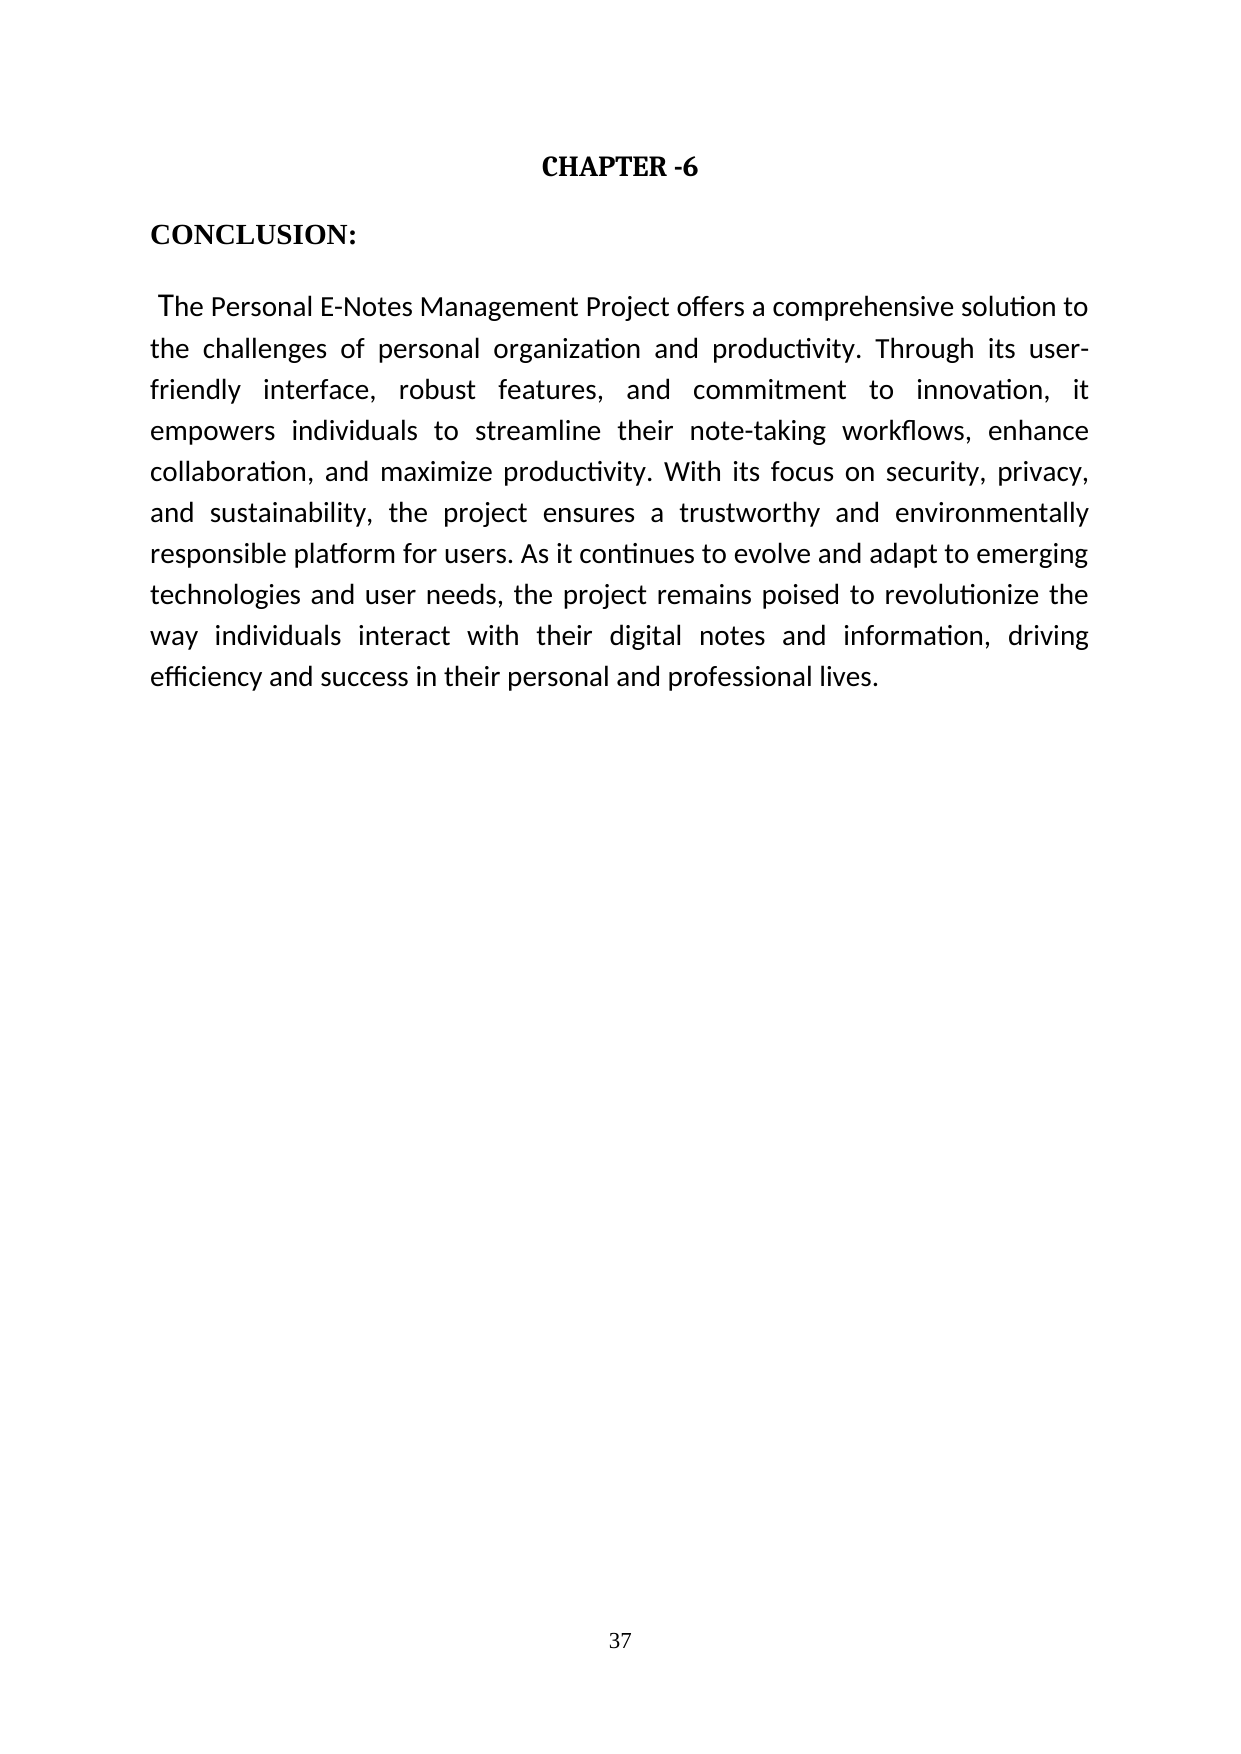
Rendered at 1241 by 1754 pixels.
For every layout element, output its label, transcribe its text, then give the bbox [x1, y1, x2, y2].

text CHAPTER -6 [150, 150, 1090, 183]
text The Personal E-Notes Management Project offers a comprehensive solution to the challenges of personal organization and productivity. Through its user-friendly interface, robust features, and commitment to innovation, it empowers individuals to streamline their note-taking workflows, enhance collaboration, and maximize productivity. With its focus on security, privacy, and sustainability, the project ensures a trustworthy and environmentally responsible platform for users. As it continues to evolve and adapt to emerging technologies and user needs, the project remains poised to revolutionize the way individuals interact with their digital notes and information, driving efficiency and success in their personal and professional lives. [150, 284, 1090, 693]
text CONCLUSION: [150, 217, 1090, 251]
